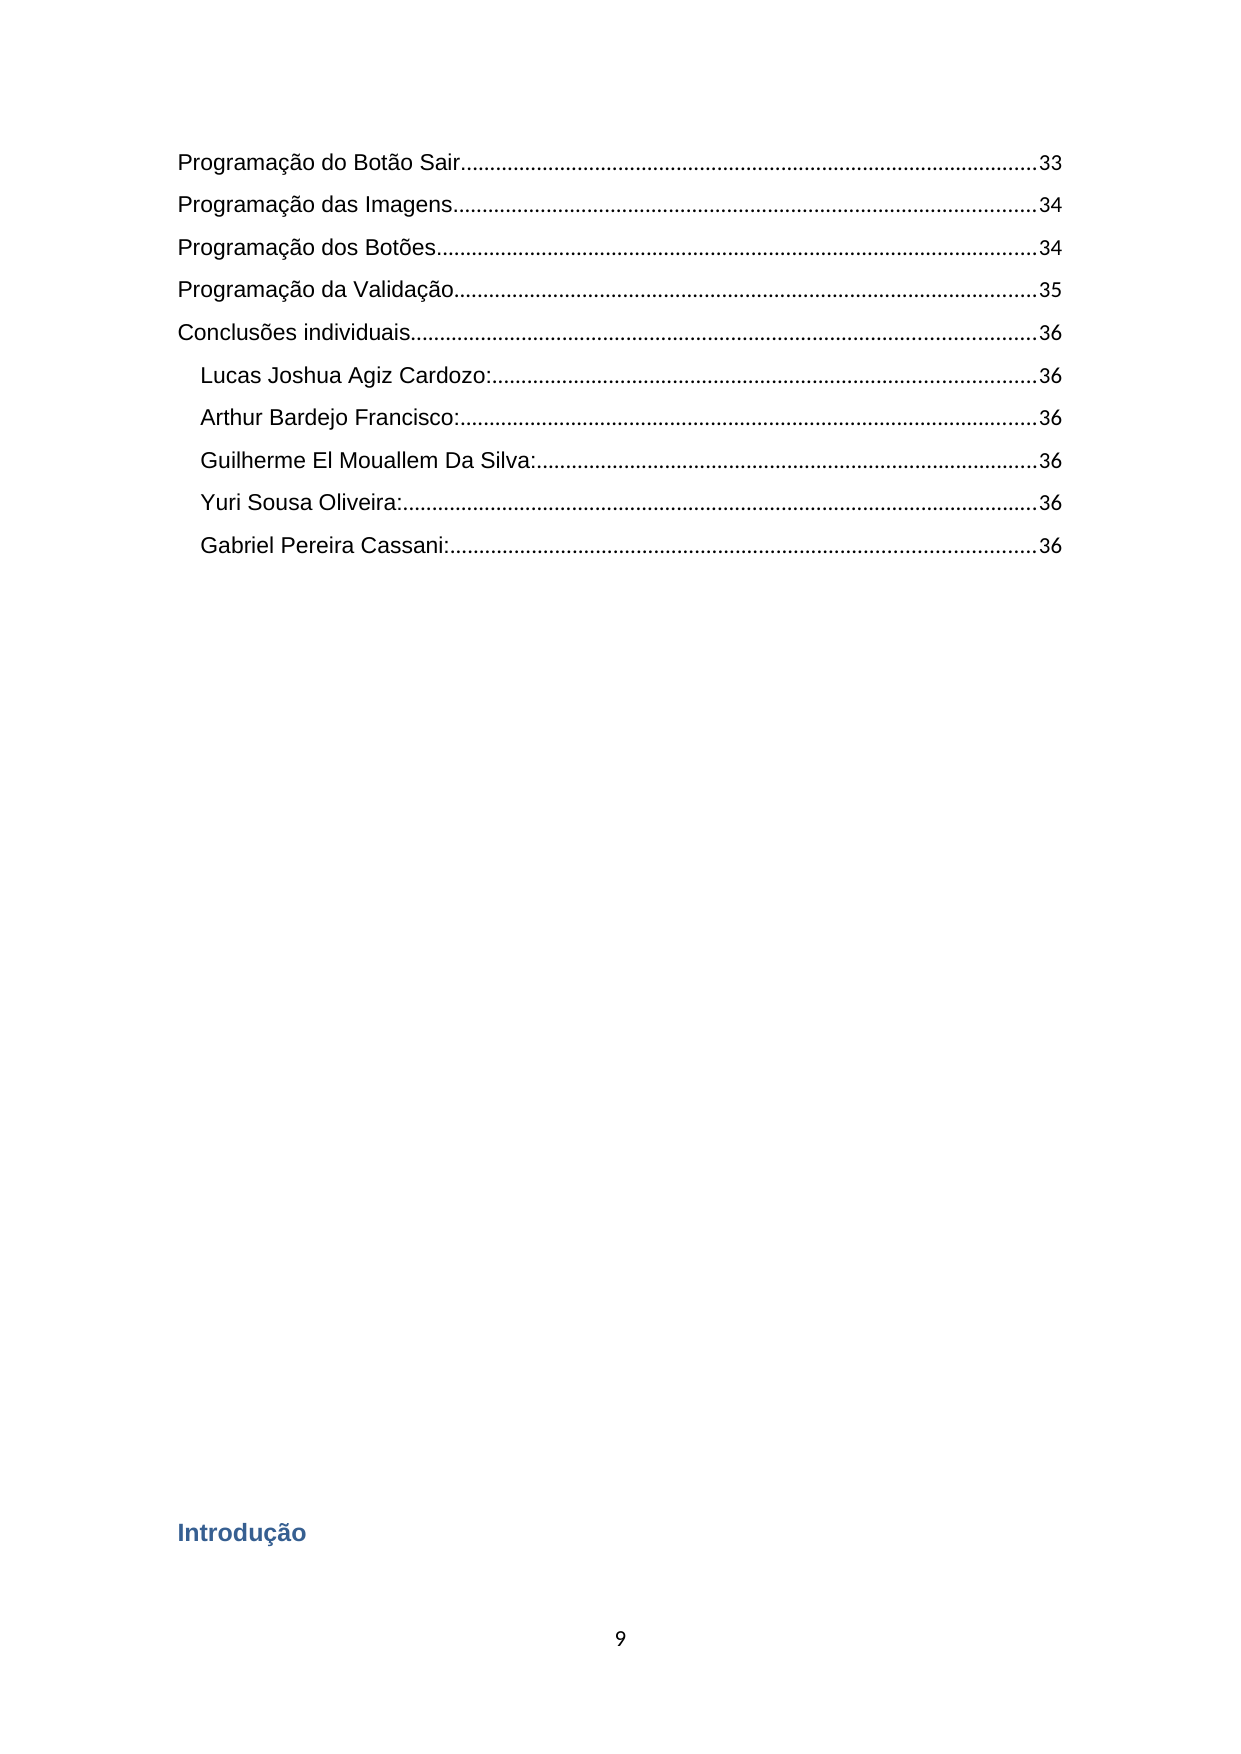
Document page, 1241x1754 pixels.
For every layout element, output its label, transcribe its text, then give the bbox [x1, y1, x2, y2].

subtitle Introdução [177, 1518, 1063, 1547]
